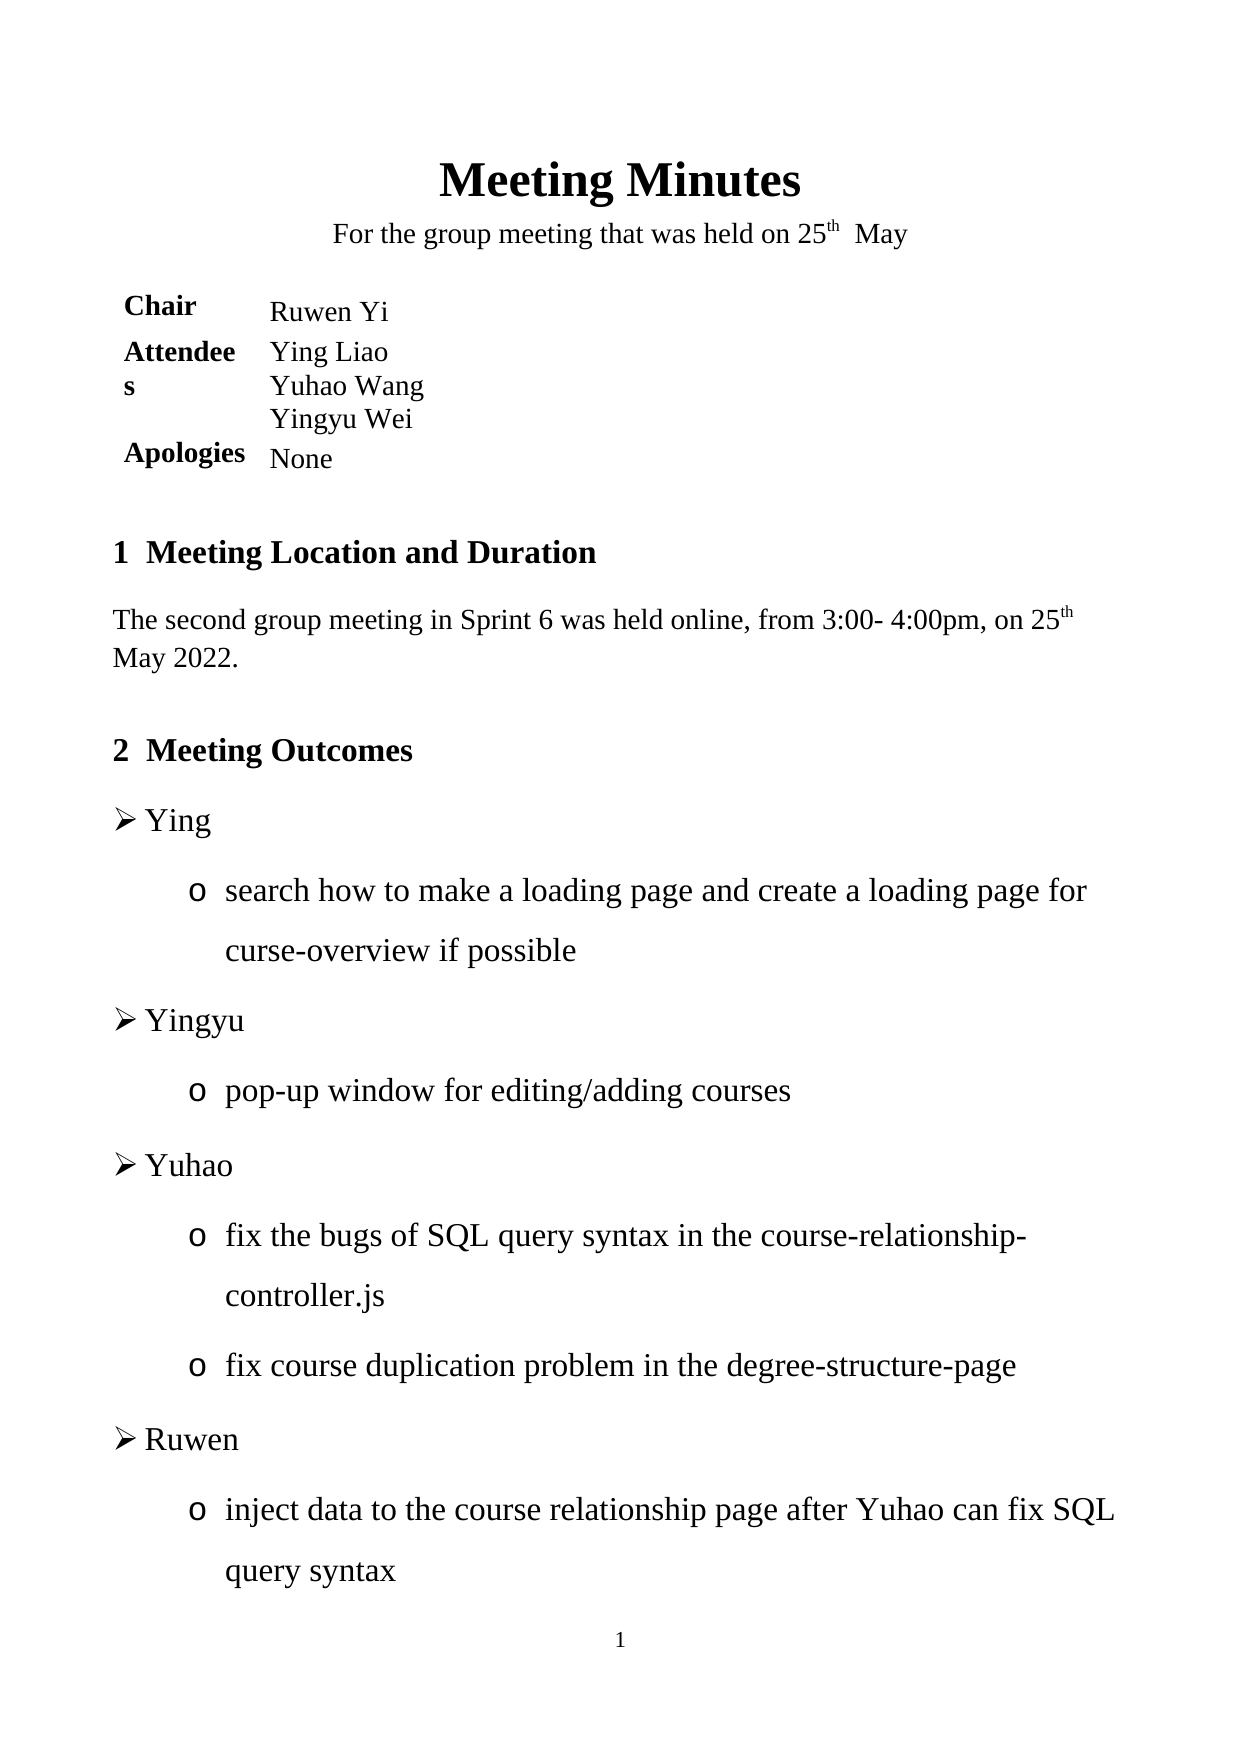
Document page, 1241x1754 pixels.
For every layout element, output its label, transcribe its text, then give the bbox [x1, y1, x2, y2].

title Meeting Minutes [112, 150, 1128, 207]
subtitle Yuhao [112, 1145, 1128, 1183]
subtitle Yingyu [112, 1000, 1128, 1039]
subtitle fix course duplication problem in the degree-structure-page [187, 1345, 1128, 1386]
subtitle pop-up window for editing/adding courses [187, 1070, 1128, 1112]
subtitle 2 Meeting Outcomes [112, 730, 1128, 768]
subtitle Ying [112, 800, 1128, 838]
table_cell Ying Liao Yuhao Wang Yingyu Wei [258, 334, 494, 435]
subtitle For the group meeting that was held on 25th May [112, 216, 1128, 249]
subtitle Ruwen [112, 1419, 1128, 1458]
subtitle search how to make a loading page and create a loading page for curse-overview if possible [187, 870, 1128, 969]
table_cell Apologies [113, 435, 258, 481]
table_header Chair [113, 288, 258, 334]
subtitle fix the bugs of SQL query syntax in the course-relationship-controller.js [187, 1215, 1128, 1313]
table_cell None [258, 435, 494, 481]
subtitle 1 Meeting Location and Duration [112, 532, 1128, 570]
table_header Ruwen Yi [258, 288, 494, 334]
text The second group meeting in Sprint 6 was held online, from 3:00- 4:00pm, on 25th May 2022. [112, 602, 1128, 674]
table_cell Attendees [113, 334, 258, 435]
subtitle inject data to the course relationship page after Yuhao can fix SQL query syntax [187, 1489, 1128, 1588]
